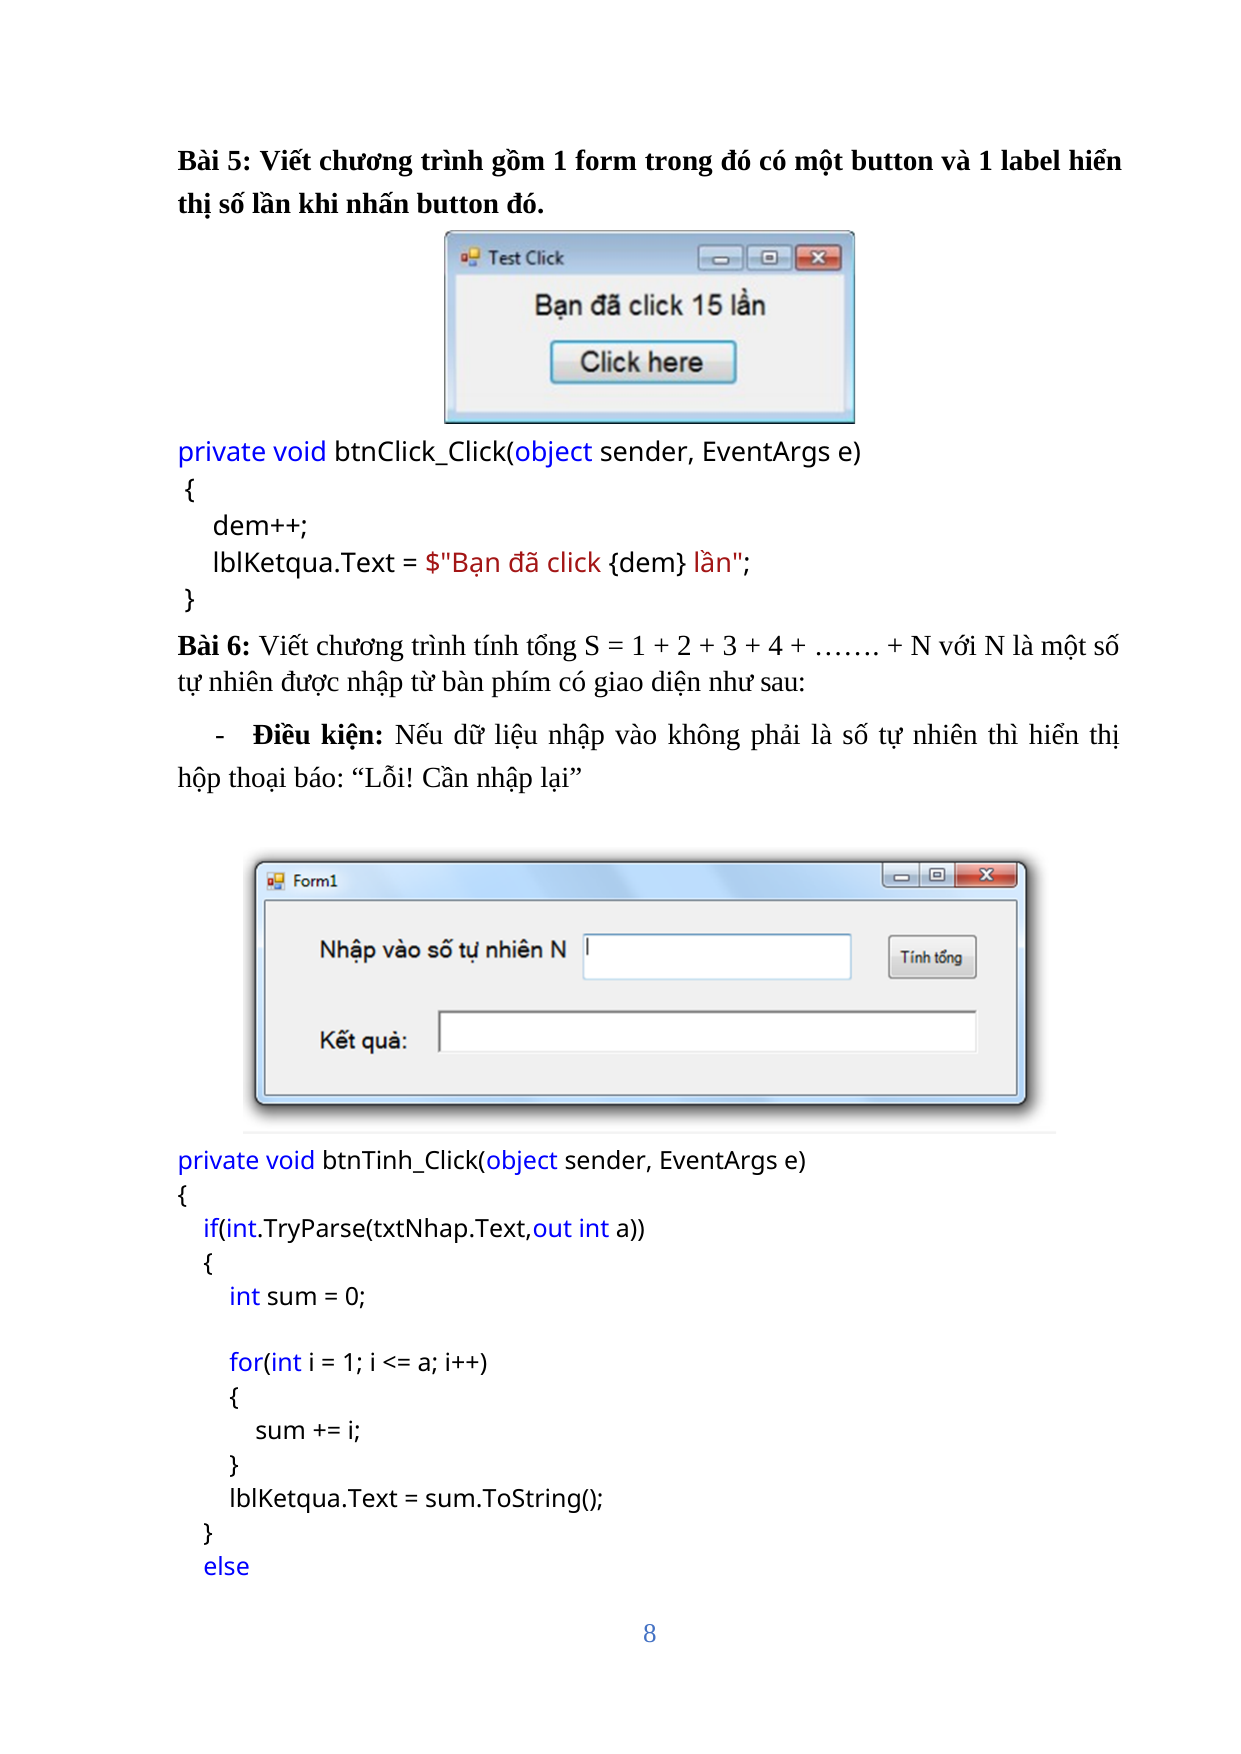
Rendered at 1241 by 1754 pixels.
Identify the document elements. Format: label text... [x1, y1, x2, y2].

text } [177, 1446, 1122, 1481]
text { [177, 469, 1122, 506]
text lblKetqua.Text = $"Bạn đã click {dem} lần"; [177, 543, 1122, 580]
picture [444, 230, 856, 424]
text sum += i; [177, 1412, 1122, 1446]
text lblKetqua.Text = sum.ToString(); [177, 1481, 1122, 1514]
picture [243, 847, 1057, 1134]
text if(int.TryParse(txtNhap.Text,out int a)) [177, 1211, 1122, 1245]
text Bài 6: Viết chương trình tính tổng S = 1 + 2 + 3 + 4 + ……. + N với N là một số tự nhiên được nhập từ bàn phím có giao diện như sau: [177, 628, 1122, 698]
text int sum = 0; [177, 1279, 1122, 1313]
subtitle Bài 5: Viết chương trình gồm 1 form trong đó có một button và 1 label hiển thị số lần khi nhấn button đó. [177, 143, 1122, 220]
text { [177, 1378, 1122, 1412]
text dem++; [177, 506, 1122, 543]
text { [177, 1177, 1122, 1211]
text } [177, 580, 1122, 617]
list Điều kiện: Nếu dữ liệu nhập vào không phải là số tự nhiên thì hiển thị hộp thoại báo: “Lỗi! Cần nhập lại” [177, 717, 1122, 794]
text for(int i = 1; i <= a; i++) [177, 1344, 1122, 1378]
text else [177, 1549, 1122, 1583]
text } [177, 1514, 1122, 1549]
text private void btnClick_Click(object sender, EventArgs e) [177, 432, 1122, 469]
text { [177, 1245, 1122, 1279]
text private void btnTinh_Click(object sender, EventArgs e) [177, 1143, 1122, 1177]
